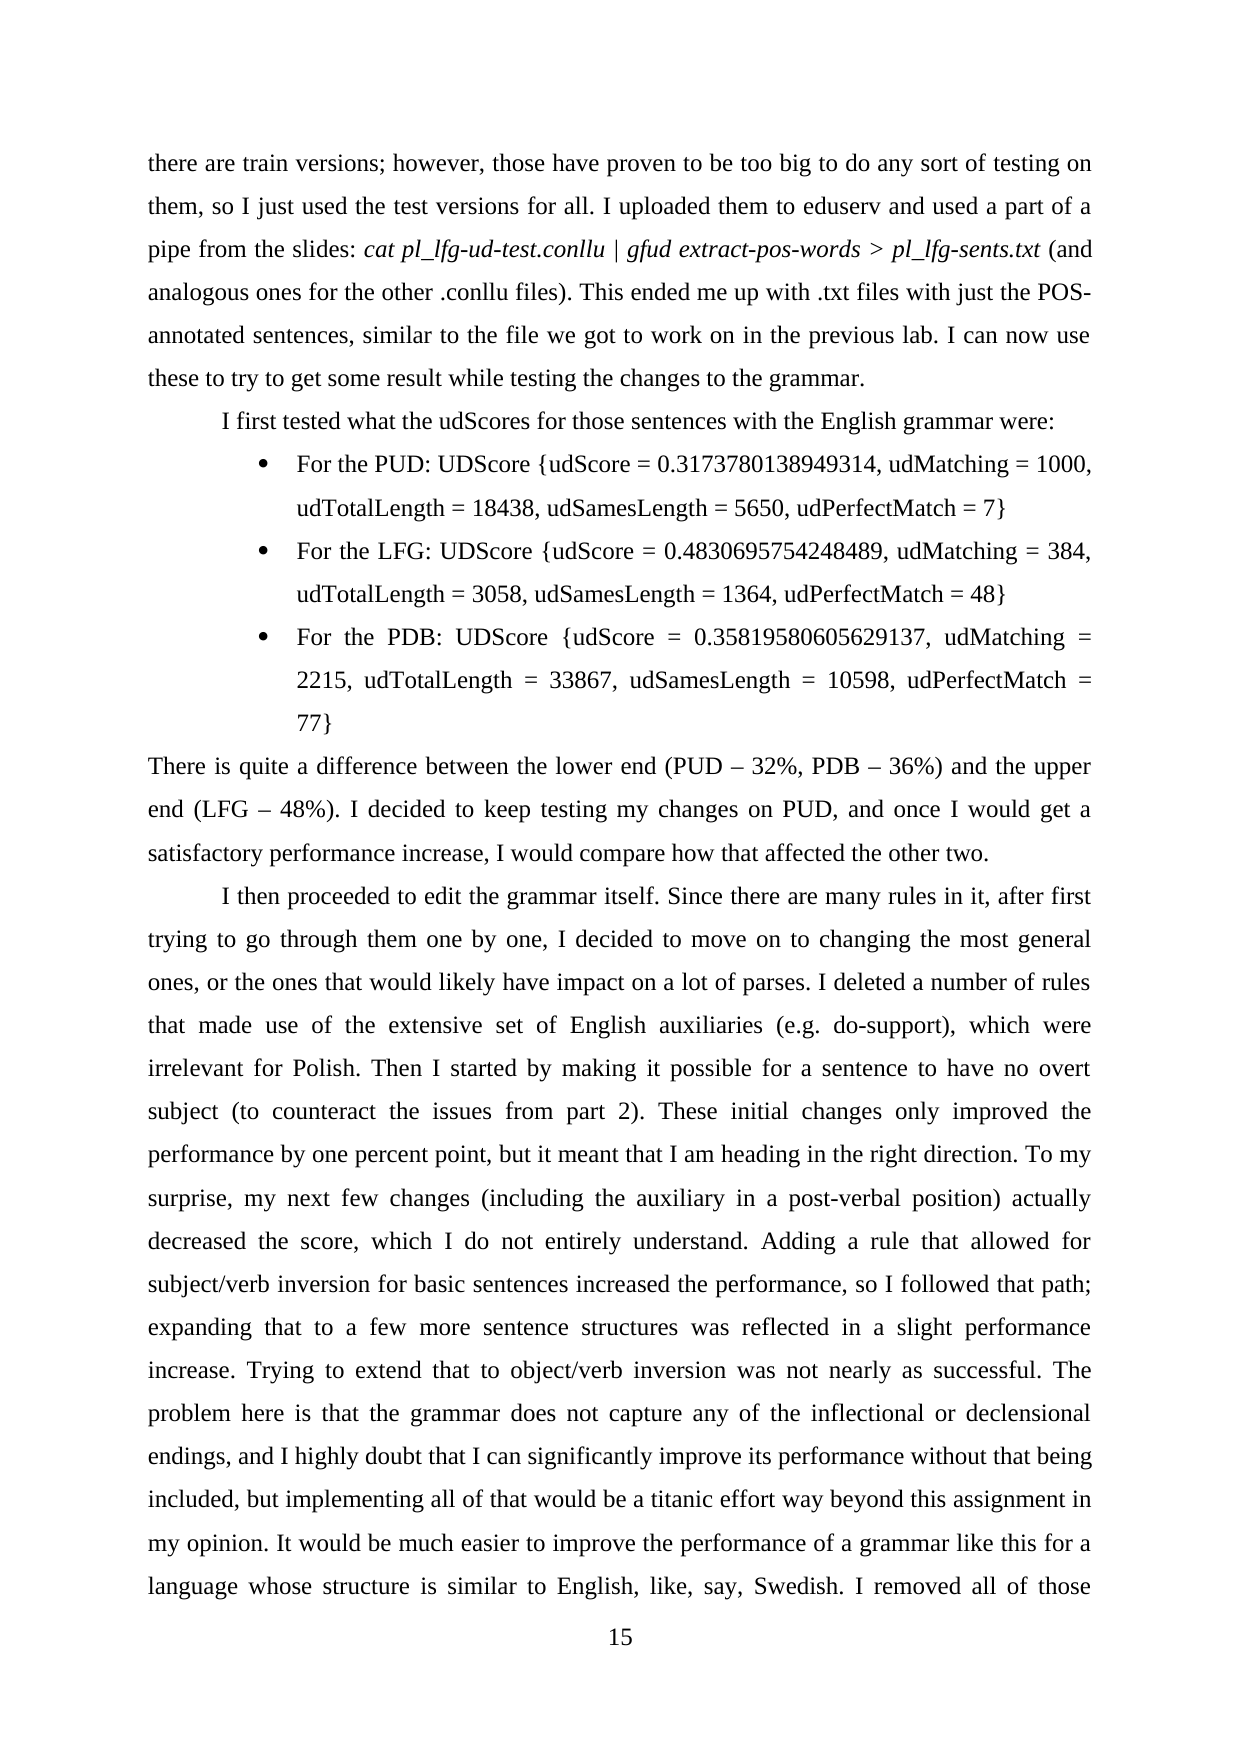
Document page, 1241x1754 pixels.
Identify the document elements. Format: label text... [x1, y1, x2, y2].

list For the PDB: UDScore {udScore = 0.35819580605629137, udMatching = 2215, udTotalLength = 33867, udSamesLength = 10598, udPerfectMatch = 77} [259, 622, 1093, 737]
list For the LFG: UDScore {udScore = 0.4830695754248489, udMatching = 384, udTotalLength = 3058, udSamesLength = 1364, udPerfectMatch = 48} [259, 536, 1093, 608]
list For the PUD: UDScore {udScore = 0.3173780138949314, udMatching = 1000, udTotalLength = 18438, udSamesLength = 5650, udPerfectMatch = 7} [259, 449, 1093, 521]
text I first tested what the udScores for those sentences with the English grammar were: [148, 406, 1093, 435]
text There is quite a difference between the lower end (PUD – 32%, PDB – 36%) and the upper end (LFG – 48%). I decided to keep testing my changes on PUD, and once I would get a satisfactory performance increase, I would compare how that affected the other two. [148, 751, 1093, 866]
